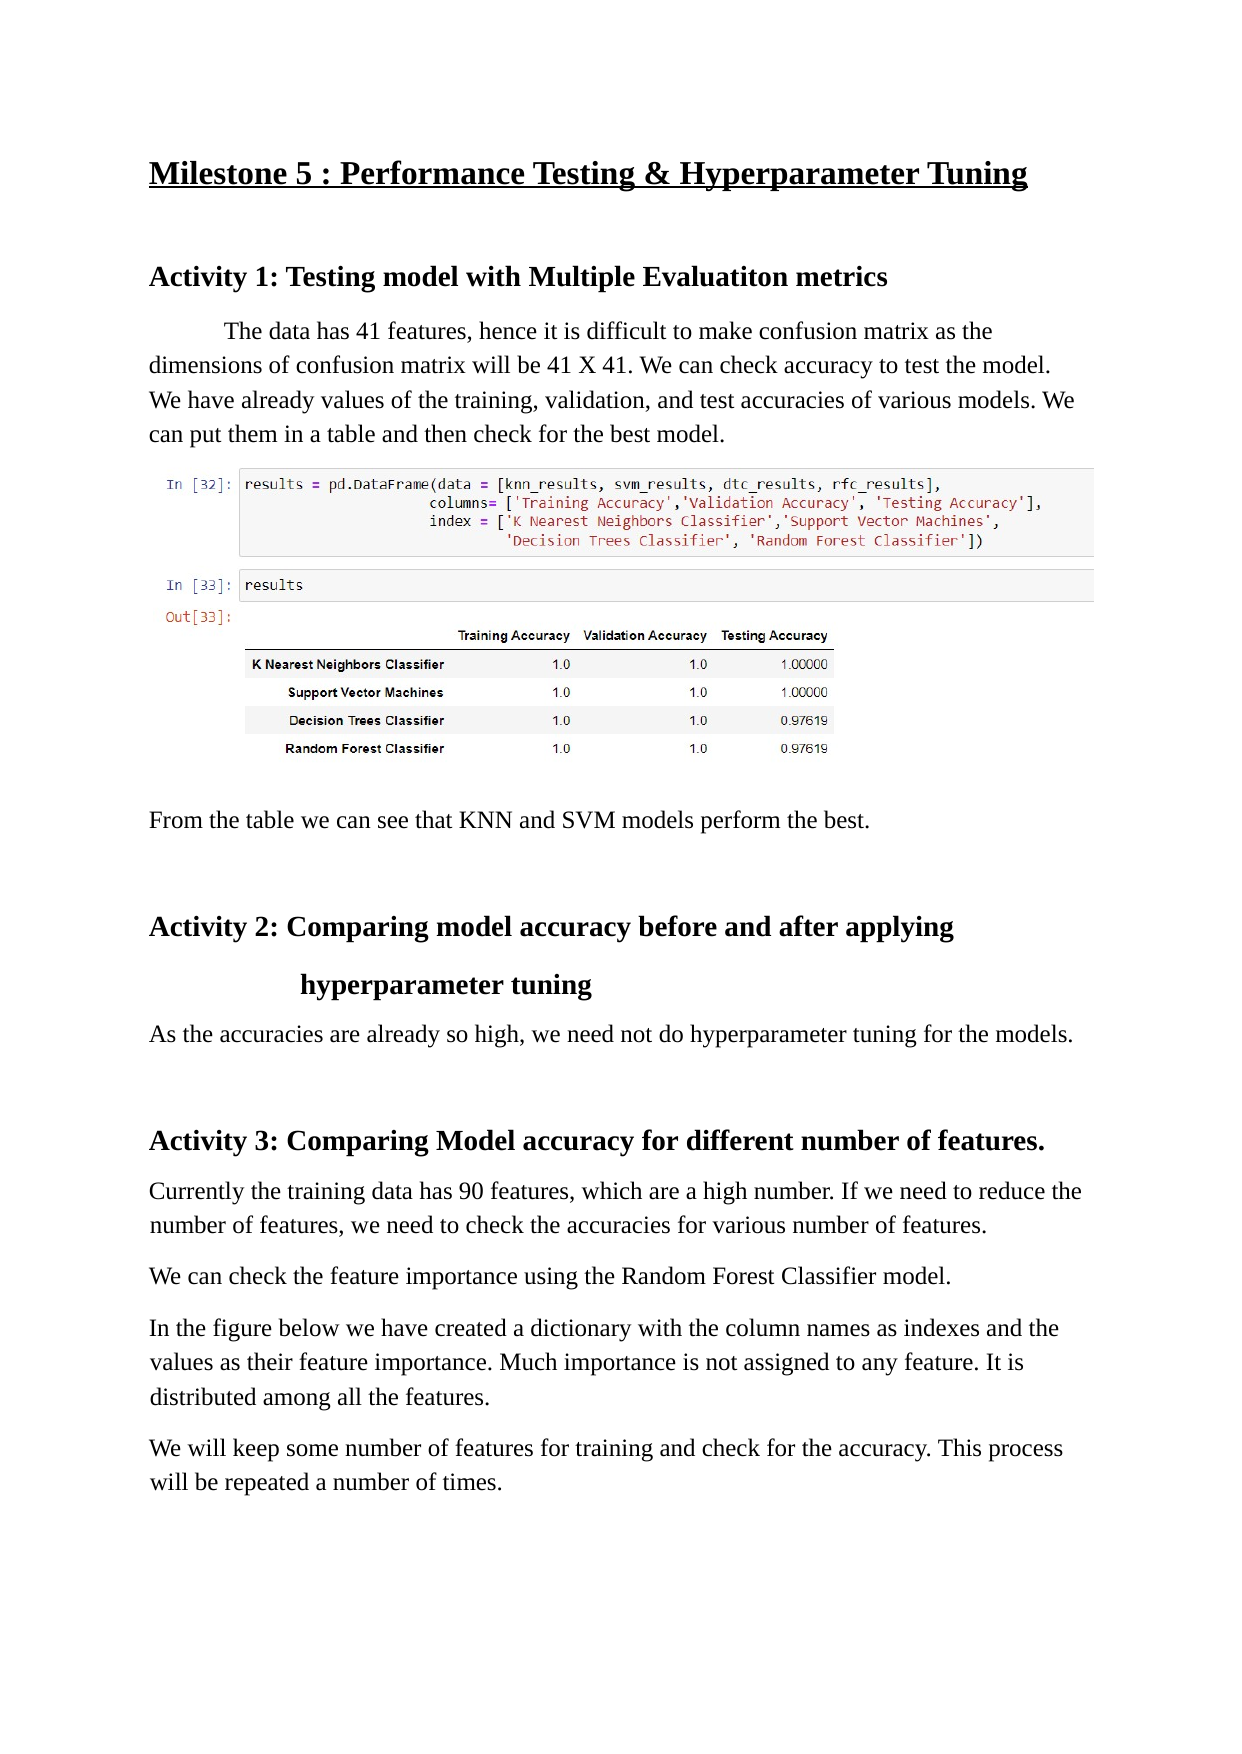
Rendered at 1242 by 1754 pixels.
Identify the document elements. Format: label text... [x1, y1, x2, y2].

picture [153, 454, 1094, 773]
subtitle hyperparameter tuning [300, 967, 1089, 1000]
text We will keep some number of features for training and check for the accuracy. This process will be repeated a number of times. [148, 1433, 1087, 1496]
text The data has 41 features, hence it is difficult to make confusion matrix as the dimensions of confusion matrix will be 41 X 41. We can check accuracy to test the model. We have already values of the training, validation, and test accuracies of various models. We can put them in a table and then check for the best model. [148, 316, 1087, 448]
text We can check the feature importance using the Random Forest Classifier model. [148, 1261, 1087, 1290]
text Activity 3: Comparing Model accuracy for different number of features. [148, 1123, 1089, 1157]
text Currently the training data has 90 features, which are a high number. If we need to reduce the number of features, we need to check the accuracies for various number of features. [148, 1176, 1087, 1239]
text In the figure below we have created a dictionary with the column names as indexes and the values as their feature importance. Much importance is not assigned to any feature. It is distributed among all the features. [148, 1313, 1087, 1411]
subtitle Milestone 5 : Performance Testing & Hyperparameter Tuning [148, 153, 1089, 191]
text Activity 2: Comparing model accuracy before and after applying [148, 909, 1089, 943]
text As the accuracies are already so high, we need not do hyperparameter tuning for the models. [148, 1019, 1087, 1048]
subtitle Activity 1: Testing model with Multiple Evaluatiton metrics [148, 259, 1089, 293]
text From the table we can see that KNN and SVM models perform the best. [148, 805, 1087, 834]
